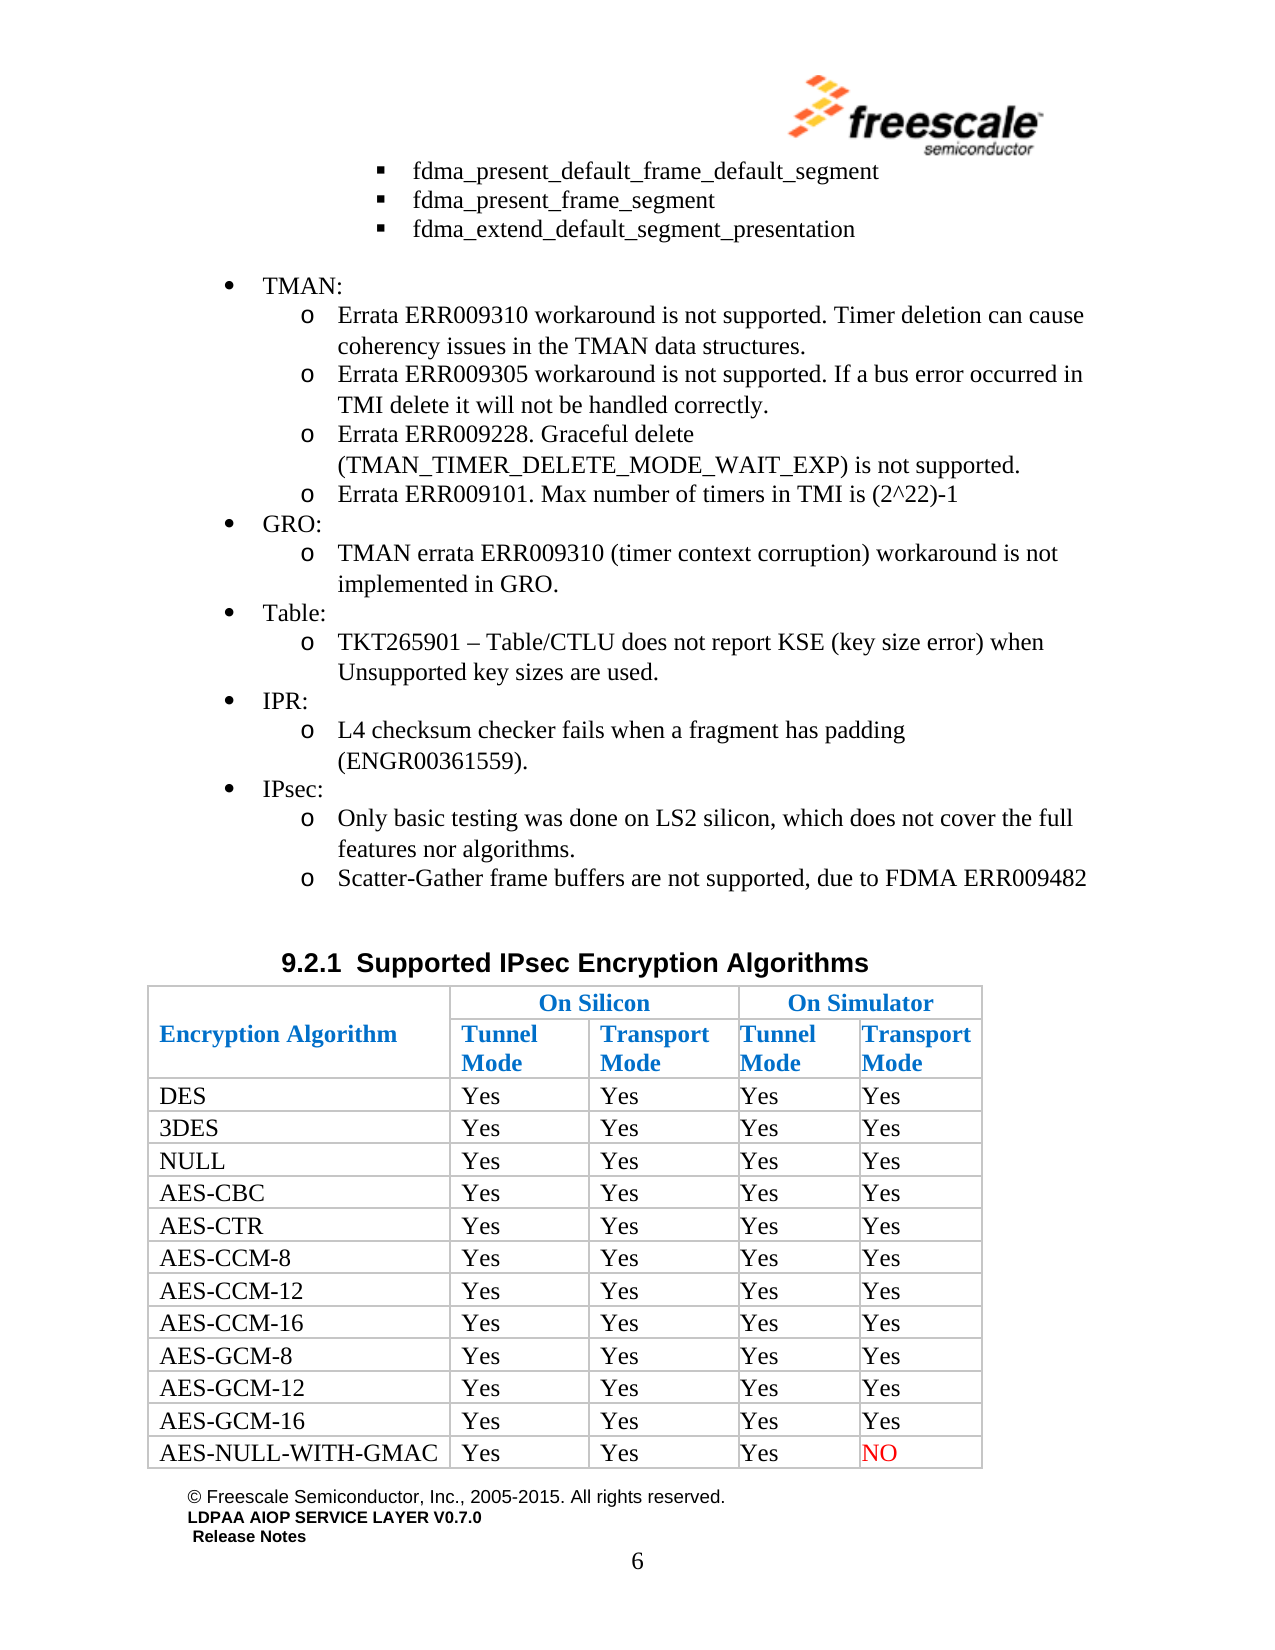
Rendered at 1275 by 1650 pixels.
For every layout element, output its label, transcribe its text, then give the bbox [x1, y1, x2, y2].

table_cell ​Yes [451, 1177, 588, 1207]
table_cell ​​Yes [451, 1307, 588, 1337]
table_cell ​​Yes [740, 1307, 859, 1337]
table_cell ​​Yes [590, 1307, 738, 1337]
table_cell ​Tunnel Mode [740, 1020, 859, 1077]
table_cell ​​Yes [740, 1372, 859, 1402]
list Errata ERR009305 workaround is not supported. If a bus error occurred in TMI delete it will not be handled correctly. [300, 359, 1087, 419]
list Table: [225, 598, 1087, 627]
list Errata ERR009101. Max number of timers in TMI is (2^22)-1 [300, 479, 1087, 509]
table_cell Yes [590, 1437, 738, 1467]
table_header Encryption Algorithm ​ [149, 987, 449, 1077]
list TKT265901 – Table/CTLU does not report KSE (key size error) when Unsupported key sizes are used. [300, 627, 1087, 686]
list GRO: [225, 509, 1087, 538]
table_cell ​​Yes [451, 1372, 588, 1402]
table_cell ​​Yes [590, 1274, 738, 1304]
list fdma_present_frame_segment [375, 185, 1087, 214]
table_cell ​AES-CCM-8 [149, 1242, 449, 1272]
list L4 checksum checker fails when a fragment has padding (ENGR00361559). [300, 715, 1087, 774]
table_cell ​​Yes [451, 1242, 588, 1272]
table_cell ​​Yes [740, 1209, 859, 1239]
list Errata ERR009310 workaround is not supported. Timer deletion can cause coherency issues in the TMAN data structures. [300, 300, 1087, 359]
table_cell ​​AES-GCM-16 [149, 1404, 449, 1434]
table_cell ​NULL [149, 1144, 449, 1174]
table_cell ​​Yes [861, 1079, 981, 1109]
table_cell ​AES-CTR [149, 1209, 449, 1239]
table_cell ​​Yes [451, 1339, 588, 1369]
table_cell ​​Yes [590, 1372, 738, 1402]
table_cell ​​Yes [861, 1274, 981, 1304]
table_cell ​​Yes [861, 1339, 981, 1369]
list fdma_extend_default_segment_presentation [375, 214, 1087, 242]
table_cell ​Yes [740, 1144, 859, 1174]
list IPsec: [225, 774, 1087, 803]
table_cell ​​Yes [740, 1339, 859, 1369]
table_cell ​​AES-GCM-12 [149, 1372, 449, 1402]
table_cell ​​Yes [861, 1242, 981, 1272]
table_cell ​​Yes [861, 1307, 981, 1337]
table_cell ​Transport Mode [861, 1020, 981, 1077]
table_cell ​​AES-CCM-12 [149, 1274, 449, 1304]
table_cell ​Yes [740, 1112, 859, 1142]
subtitle Supported IPsec Encryption Algorithms [281, 947, 1087, 979]
table_cell ​​AES-CCM-16 [149, 1307, 449, 1337]
table_cell ​Tunnel Mode [451, 1020, 588, 1077]
table_cell ​​AES-GCM-8 [149, 1339, 449, 1369]
table_cell ​​Yes [451, 1404, 588, 1434]
table_cell ​AES-CBC [149, 1177, 449, 1207]
table_cell ​​Yes [861, 1404, 981, 1434]
list Scatter-Gather frame buffers are not supported, due to FDMA ERR009482 [300, 863, 1087, 894]
table_cell ​​Yes [590, 1242, 738, 1272]
table_cell ​​Yes [740, 1404, 859, 1434]
table_cell ​​Yes [451, 1209, 588, 1239]
table_cell ​​Yes [451, 1437, 588, 1467]
table_cell ​​Yes [740, 1242, 859, 1272]
table_header On Silicon [451, 987, 738, 1017]
table_cell ​​Yes [590, 1079, 738, 1109]
table_cell ​AES-NULL-WITH-GMAC [149, 1437, 449, 1467]
table_cell ​Transport Mode [590, 1020, 738, 1077]
table_cell NO [861, 1437, 981, 1467]
list fdma_present_default_frame_default_segment [375, 156, 1087, 185]
table_cell ​Yes [740, 1177, 859, 1207]
table_header On Simulator [740, 987, 981, 1017]
table_cell ​​Yes [590, 1404, 738, 1434]
table_cell ​​Yes [861, 1209, 981, 1239]
table_cell ​​Yes [451, 1274, 588, 1304]
table_cell ​Yes [451, 1144, 588, 1174]
table_cell ​Yes [590, 1177, 738, 1207]
table_cell ​​Yes [590, 1144, 738, 1174]
table_cell ​Yes [451, 1079, 588, 1109]
table_cell ​3DES [149, 1112, 449, 1142]
table_cell ​​Yes [590, 1209, 738, 1239]
list TMAN errata ERR009310 (timer context corruption) workaround is not implemented in GRO. [300, 538, 1087, 598]
table_cell ​​Yes [590, 1112, 738, 1142]
table_cell ​​Yes [861, 1144, 981, 1174]
list TMAN: [225, 271, 1087, 300]
picture [786, 75, 1047, 157]
table_cell ​Yes [740, 1079, 859, 1109]
list Only basic testing was done on LS2 silicon, which does not cover the full features nor algorithms. [300, 803, 1087, 863]
table_cell ​​Yes [861, 1372, 981, 1402]
table_cell ​​Yes [861, 1112, 981, 1142]
list Errata ERR009228. Graceful delete (TMAN_TIMER_DELETE_MODE_WAIT_EXP) is not supported. [300, 419, 1087, 479]
table_cell ​DES [149, 1079, 449, 1109]
table_cell ​​Yes [740, 1437, 859, 1467]
list IPR: [225, 686, 1087, 715]
table_cell ​​Yes [590, 1339, 738, 1369]
table_cell ​​Yes [740, 1274, 859, 1304]
table_cell ​Yes [451, 1112, 588, 1142]
table_cell ​Yes [861, 1177, 981, 1207]
